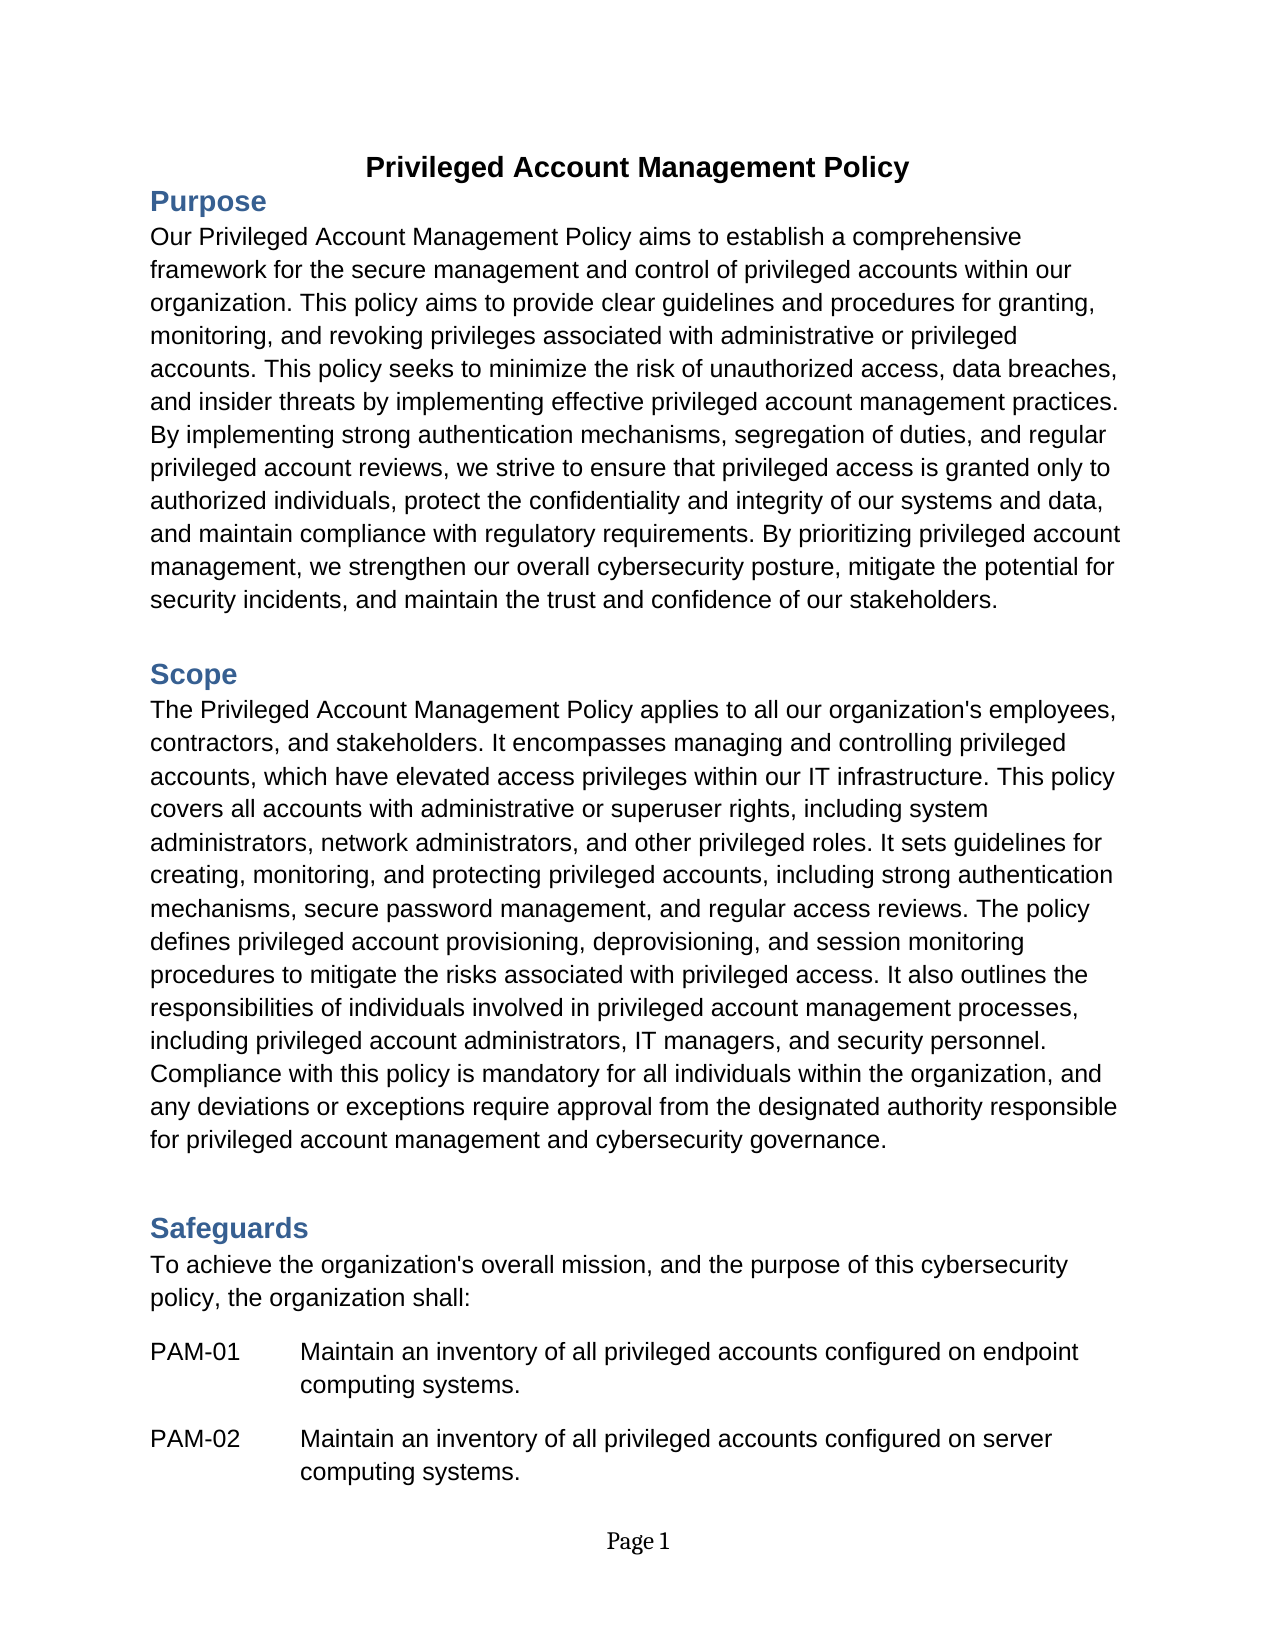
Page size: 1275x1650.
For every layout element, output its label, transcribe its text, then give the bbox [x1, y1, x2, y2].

subtitle Our Privileged Account Management Policy aims to establish a comprehensive framework for the secure management and control of privileged accounts within our organization. This policy aims to provide clear guidelines and procedures for granting, monitoring, and revoking privileges associated with administrative or privileged accounts. This policy seeks to minimize the risk of unauthorized access, data breaches, and insider threats by implementing effective privileged account management practices. By implementing strong authentication mechanisms, segregation of duties, and regular privileged account reviews, we strive to ensure that privileged access is granted only to authorized individuals, protect the confidentiality and integrity of our systems and data, and maintain compliance with regulatory requirements. By prioritizing privileged account management, we strengthen our overall cybersecurity posture, mitigate the potential for security incidents, and maintain the trust and confidence of our stakeholders. [150, 222, 1125, 614]
subtitle Safeguards [150, 1212, 1125, 1245]
subtitle The Privileged Account Management Policy applies to all our organization's employees, contractors, and stakeholders. It encompasses managing and controlling privileged accounts, which have elevated access privileges within our IT infrastructure. This policy covers all accounts with administrative or superuser rights, including system administrators, network administrators, and other privileged roles. It sets guidelines for creating, monitoring, and protecting privileged accounts, including strong authentication mechanisms, secure password management, and regular access reviews. The policy defines privileged account provisioning, deprovisioning, and session monitoring procedures to mitigate the risks associated with privileged access. It also outlines the responsibilities of individuals involved in privileged account management processes, including privileged account administrators, IT managers, and security personnel. Compliance with this policy is mandatory for all individuals within the organization, and any deviations or exceptions require approval from the designated authority responsible for privileged account management and cybersecurity governance. [150, 695, 1125, 1153]
subtitle Scope [150, 618, 1125, 690]
subtitle Purpose [150, 183, 1125, 217]
text Privileged Account Management Policy [150, 150, 1125, 183]
text PAM-02 Maintain an inventory of all privileged accounts configured on server computing systems. [150, 1424, 1125, 1486]
text To achieve the organization's overall mission, and the purpose of this cybersecurity policy, the organization shall: [150, 1250, 1125, 1312]
text PAM-01 Maintain an inventory of all privileged accounts configured on endpoint computing systems. [150, 1337, 1125, 1399]
